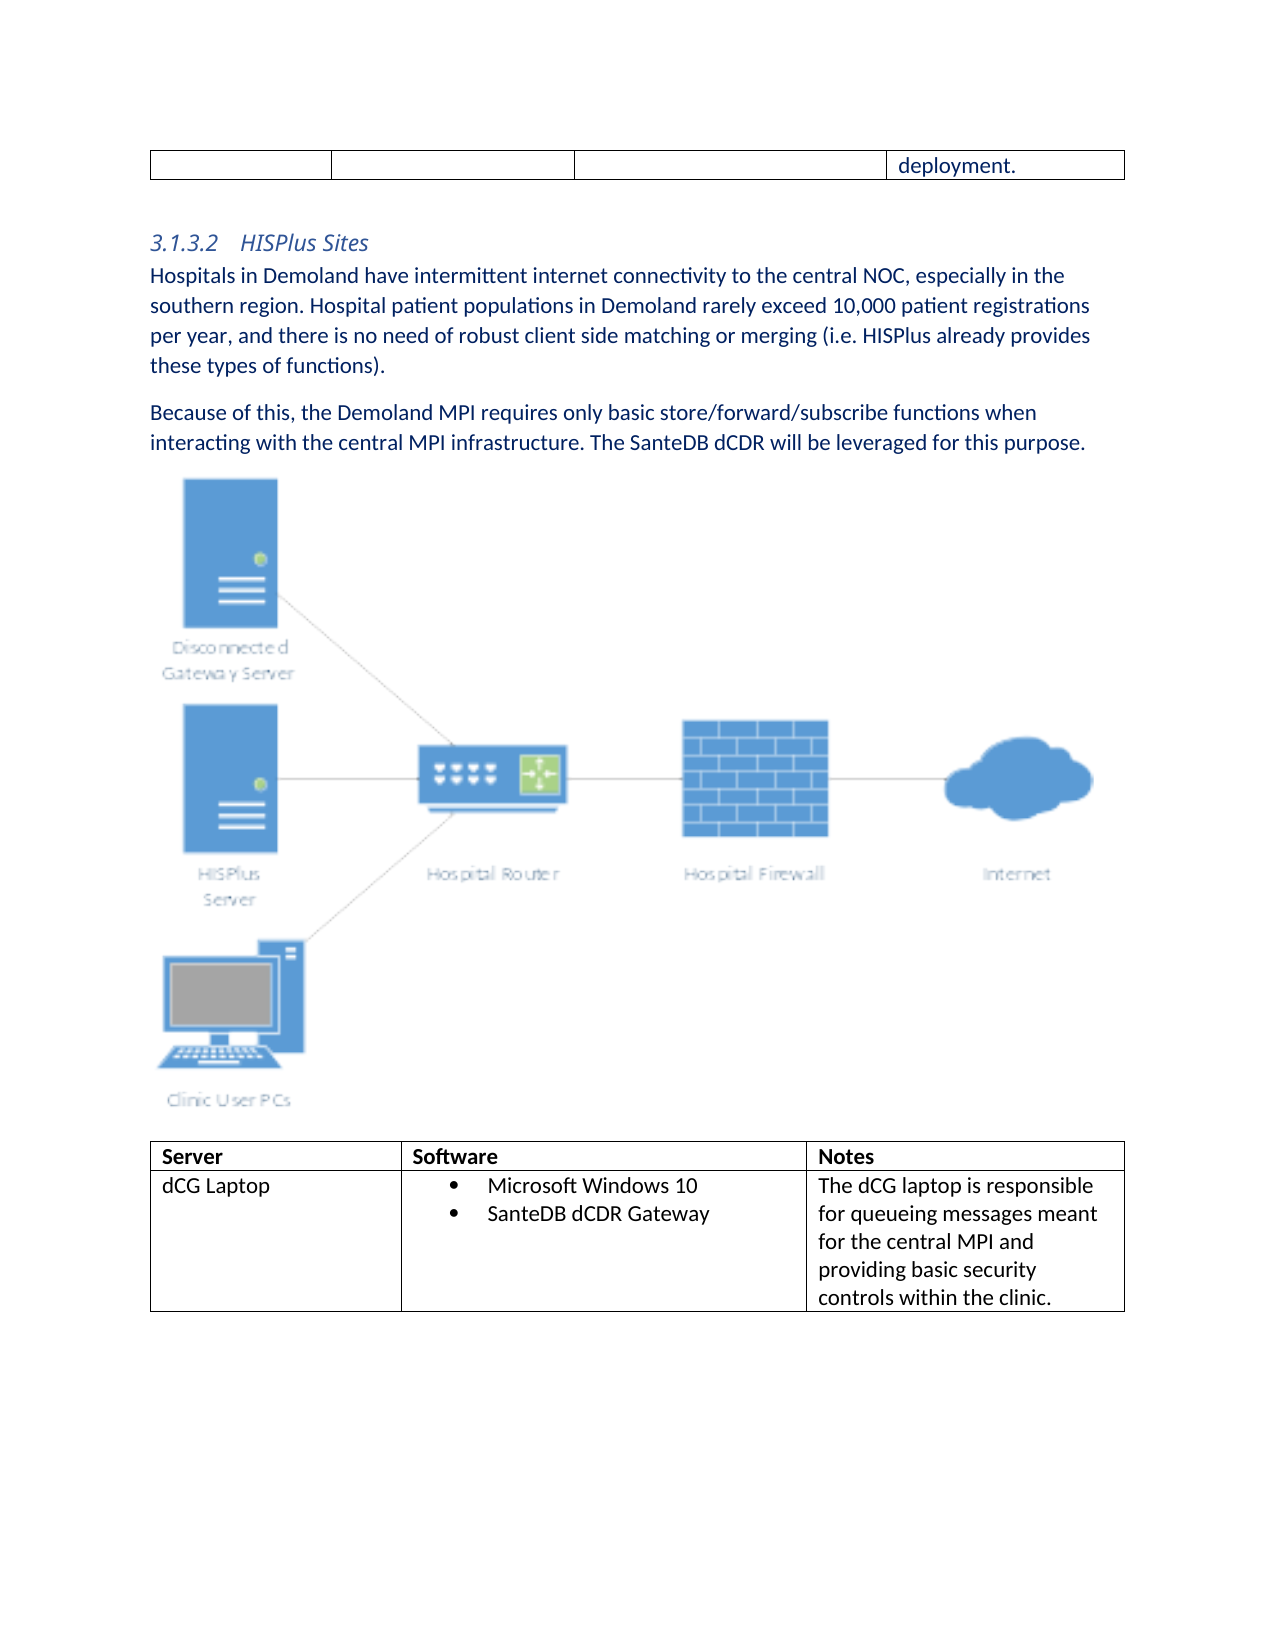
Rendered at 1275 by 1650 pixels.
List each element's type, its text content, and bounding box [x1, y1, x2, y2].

table_cell The dCG laptop is responsible for queueing messages meant for the central MPI and providing basic security controls within the clinic. [807, 1171, 1124, 1311]
table_header Notes [807, 1142, 1124, 1170]
table_header Server [151, 1142, 401, 1170]
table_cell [332, 151, 574, 179]
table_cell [575, 151, 886, 179]
subtitle HISPlus Sites [150, 227, 1125, 258]
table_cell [151, 151, 331, 179]
table_cell dCG Laptop [151, 1171, 401, 1311]
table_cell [887, 151, 1124, 179]
text Because of this, the Demoland MPI requires only basic store/forward/subscribe functions when interacting with the central MPI infrastructure. The SanteDB dCDR will be leveraged for this purpose. [150, 398, 1125, 456]
text Hospitals in Demoland have intermittent internet connectivity to the central NOC, especially in the southern region. Hospital patient populations in Demoland rarely exceed 10,000 patient registrations per year, and there is no need of robust client side matching or merging (i.e. HISPlus already provides these types of functions). [150, 261, 1125, 379]
table_cell Microsoft Windows 10 SanteDB dCDR Gateway [402, 1171, 806, 1311]
table_header Software [402, 1142, 806, 1170]
